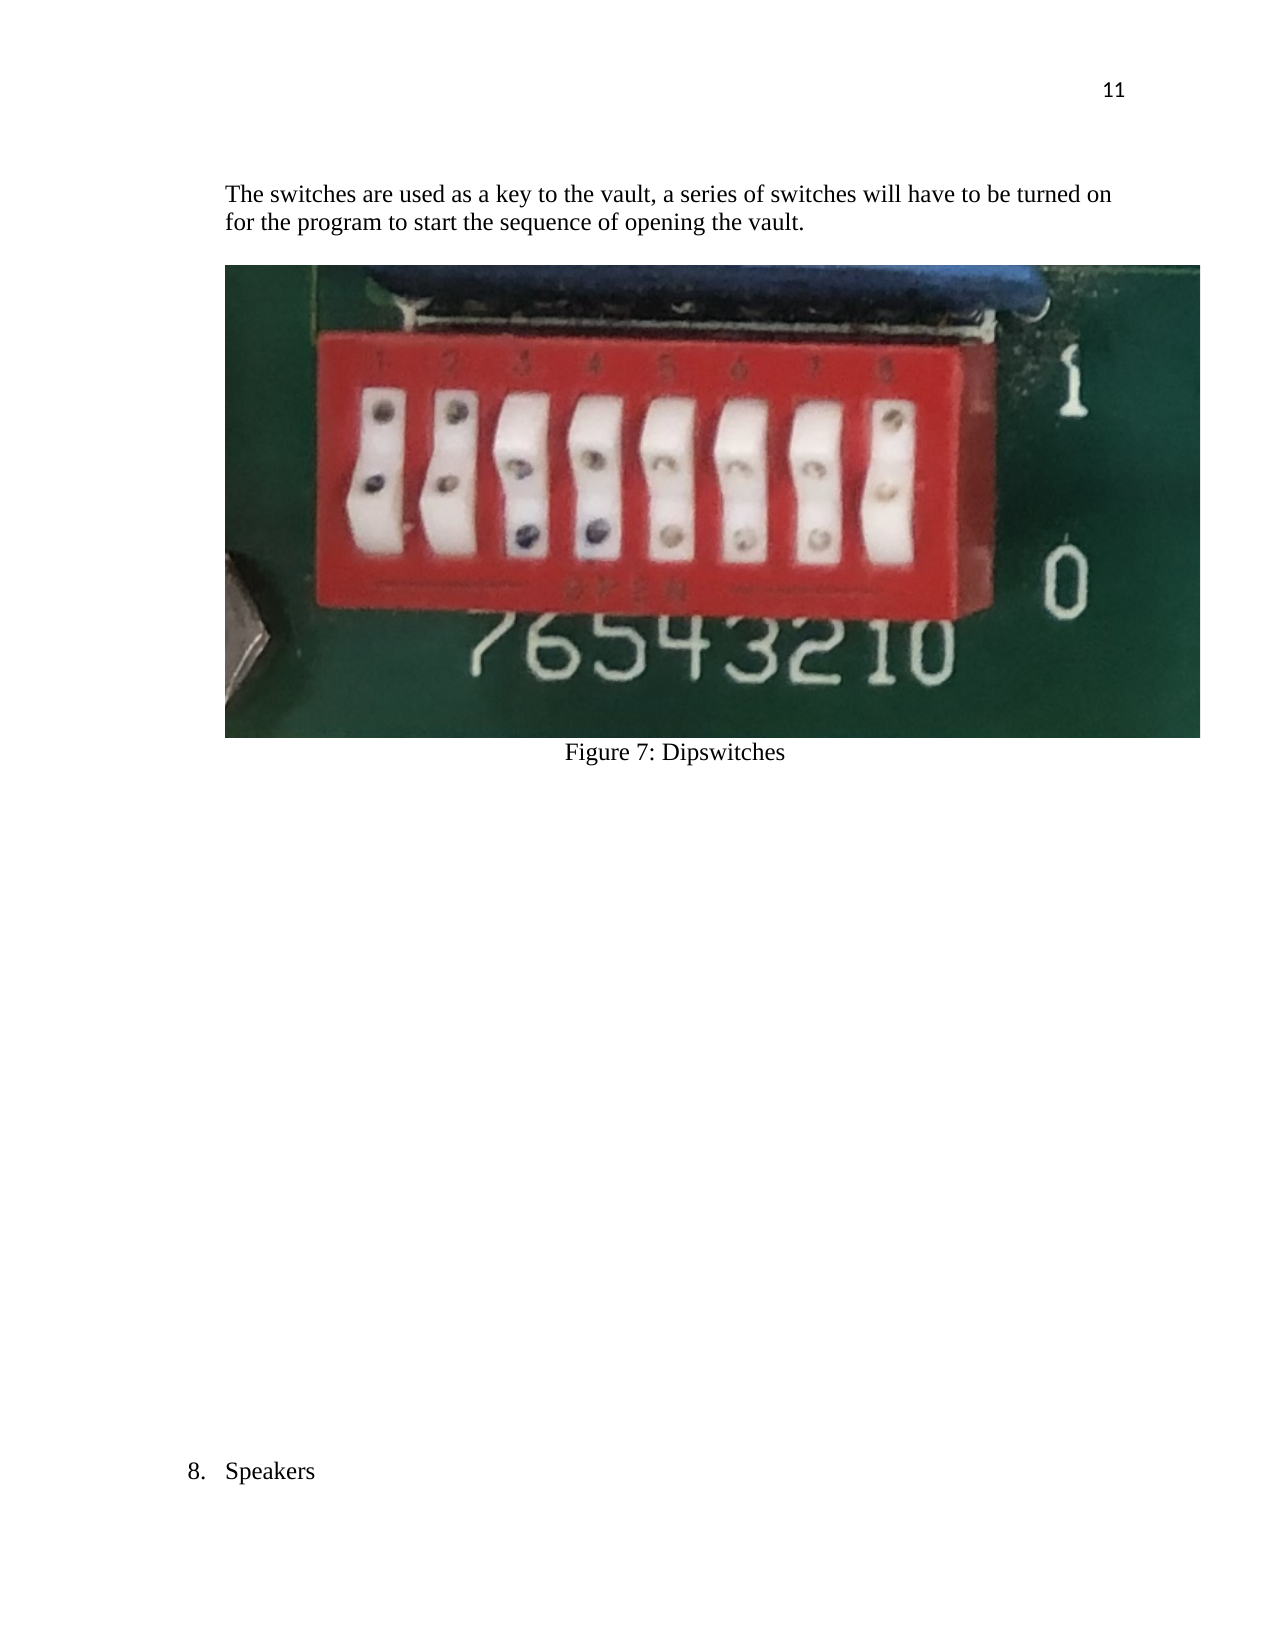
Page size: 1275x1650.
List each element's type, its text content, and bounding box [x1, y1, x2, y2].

list Figure 7: Dipswitches [225, 738, 1125, 766]
list Speakers [187, 1456, 1125, 1485]
picture [225, 265, 1200, 738]
list The switches are used as a key to the vault, a series of switches will have to be turned on for the program to start the sequence of opening the vault. [225, 179, 1125, 236]
